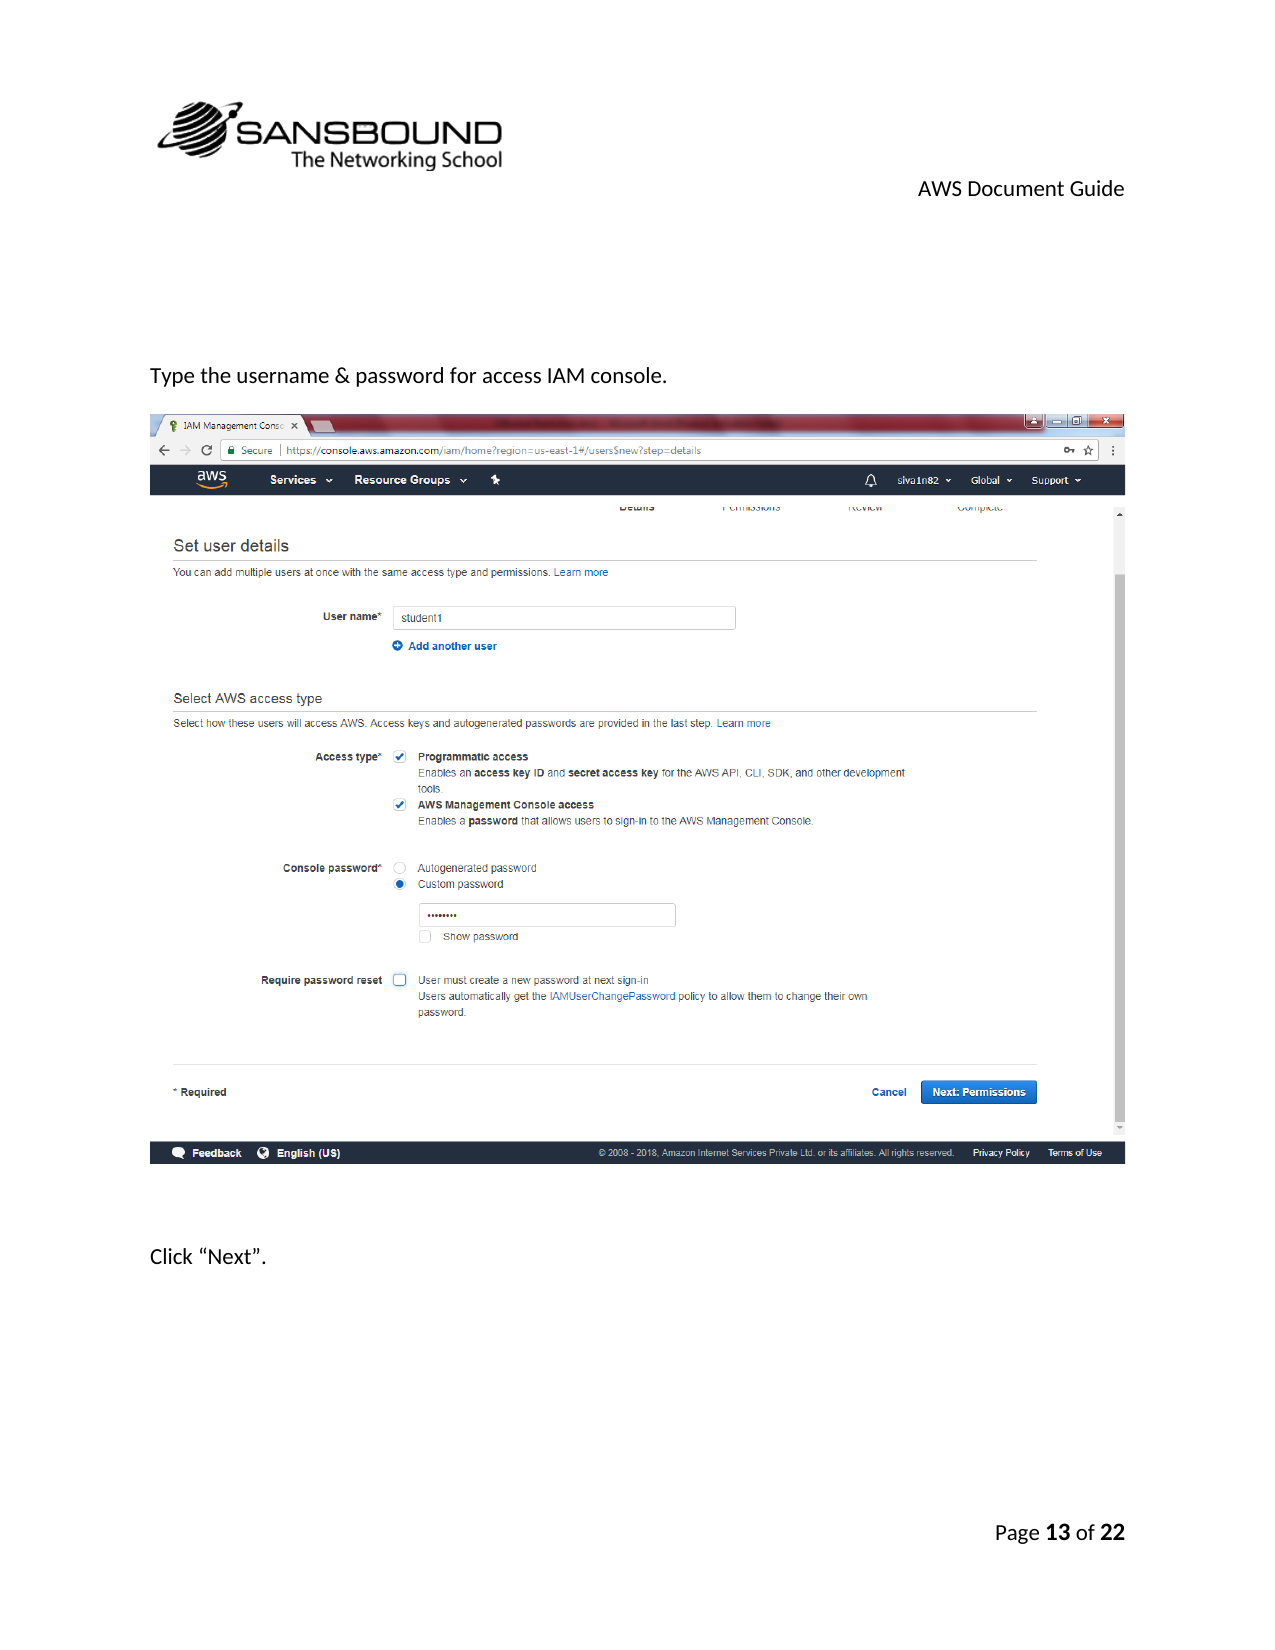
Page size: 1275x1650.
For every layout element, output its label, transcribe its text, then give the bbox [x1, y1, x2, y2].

picture [150, 414, 1125, 1164]
text Type the username & password for access IAM console. [150, 361, 1125, 389]
picture [150, 75, 514, 197]
text Click “Next”. [150, 1242, 1125, 1270]
